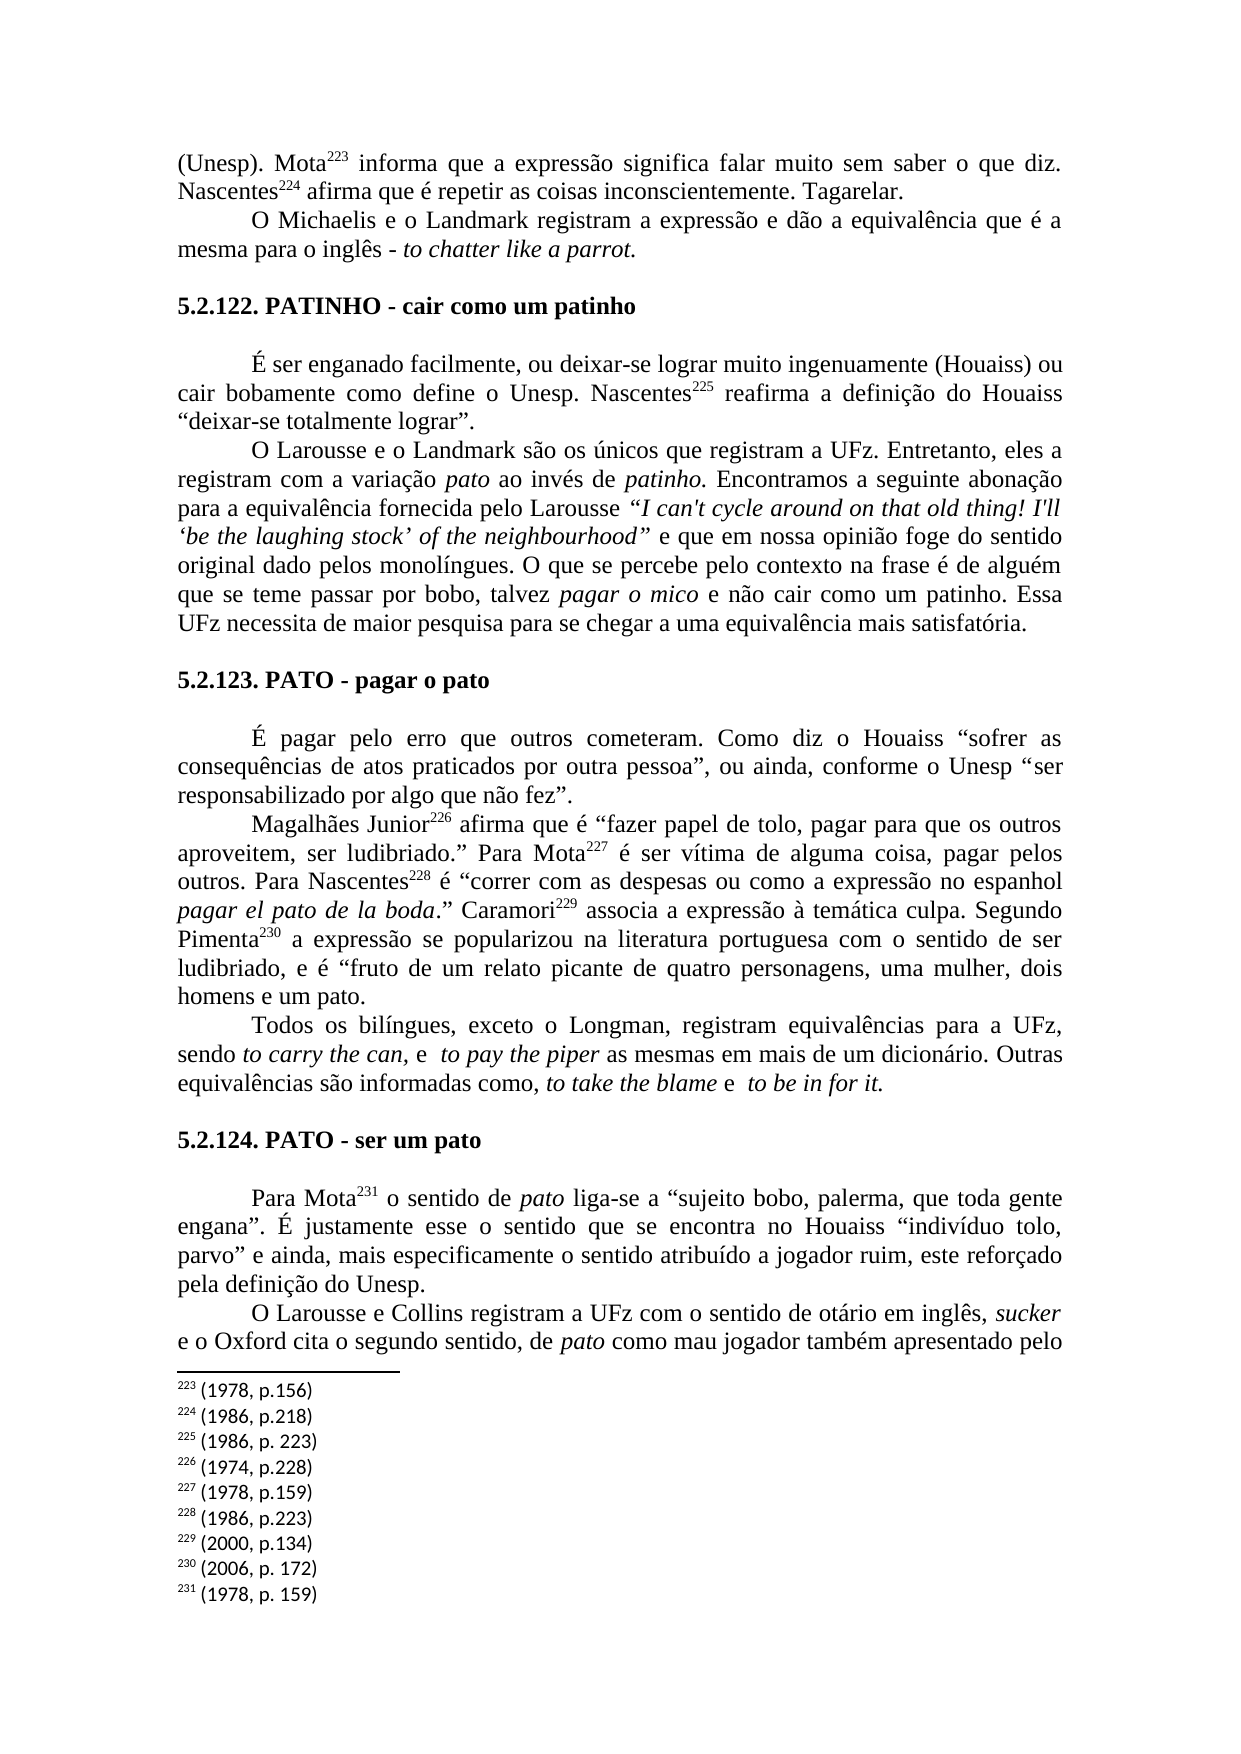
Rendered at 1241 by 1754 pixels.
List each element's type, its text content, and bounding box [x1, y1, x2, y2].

text Todos os bilíngues, exceto o Longman, registram equivalências para a UFz, sendo to carry the can, e to pay the piper as mesmas em mais de um dicionário. Outras equivalências são informadas como, to take the blame e to be in for it. [177, 1010, 1063, 1096]
text É ser enganado facilmente, ou deixar-se lograr muito ingenuamente (Houaiss) ou cair bobamente como define o Unesp. Nascentes reafirma a definição do Houaiss “deixar-se totalmente lograr”. [177, 349, 1063, 435]
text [177, 1298, 1063, 1355]
text Para Mota o sentido de pato liga-se a “sujeito bobo, palerma, que toda gente engana”. É justamente esse o sentido que se encontra no Houaiss “indivíduo tolo, parvo” e ainda, mais especificamente o sentido atribuído a jogador ruim, este reforçado pela definição do Unesp. [177, 1183, 1063, 1298]
text O Michaelis e o Landmark registram a expressão e dão a equivalência que é a mesma para o inglês - to chatter like a parrot. [177, 205, 1063, 263]
text 5.2.122. PATINHO - cair como um patinho [177, 291, 1063, 320]
text 5.2.124. PATO - ser um pato [177, 1125, 1063, 1154]
text O Larousse e o Landmark são os únicos que registram a UFz. Entretanto, eles a registram com a variação pato ao invés de patinho. Encontramos a seguinte abonação para a equivalência fornecida pelo Larousse “I can't cycle around on that old thing! I'll ‘be the laughing stock’ of the neighbourhood” e que em nossa opinião foge do sentido original dado pelos monolíngues. O que se percebe pelo contexto na frase é de alguém que se teme passar por bobo, talvez pagar o mico e não cair como um patinho. Essa UFz necessita de maior pesquisa para se chegar a uma equivalência mais satisfatória. [177, 435, 1063, 636]
text É pagar pelo erro que outros cometeram. Como diz o Houaiss “sofrer as consequências de atos praticados por outra pessoa”, ou ainda, conforme o Unesp “ser responsabilizado por algo que não fez”. [177, 723, 1063, 809]
text Magalhães Junior afirma que é “fazer papel de tolo, pagar para que os outros aproveitem, ser ludibriado.” Para Mota é ser vítima de alguma coisa, pagar pelos outros. Para Nascentes é “correr com as despesas ou como a expressão no espanhol pagar el pato de la boda.” Caramori associa a expressão à temática culpa. Segundo Pimenta a expressão se popularizou na literatura portuguesa com o sentido de ser ludibriado, e é “fruto de um relato picante de quatro personagens, uma mulher, dois homens e um pato. [177, 809, 1063, 1010]
text 5.2.123. PATO - pagar o pato [177, 665, 1063, 694]
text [177, 148, 1063, 205]
